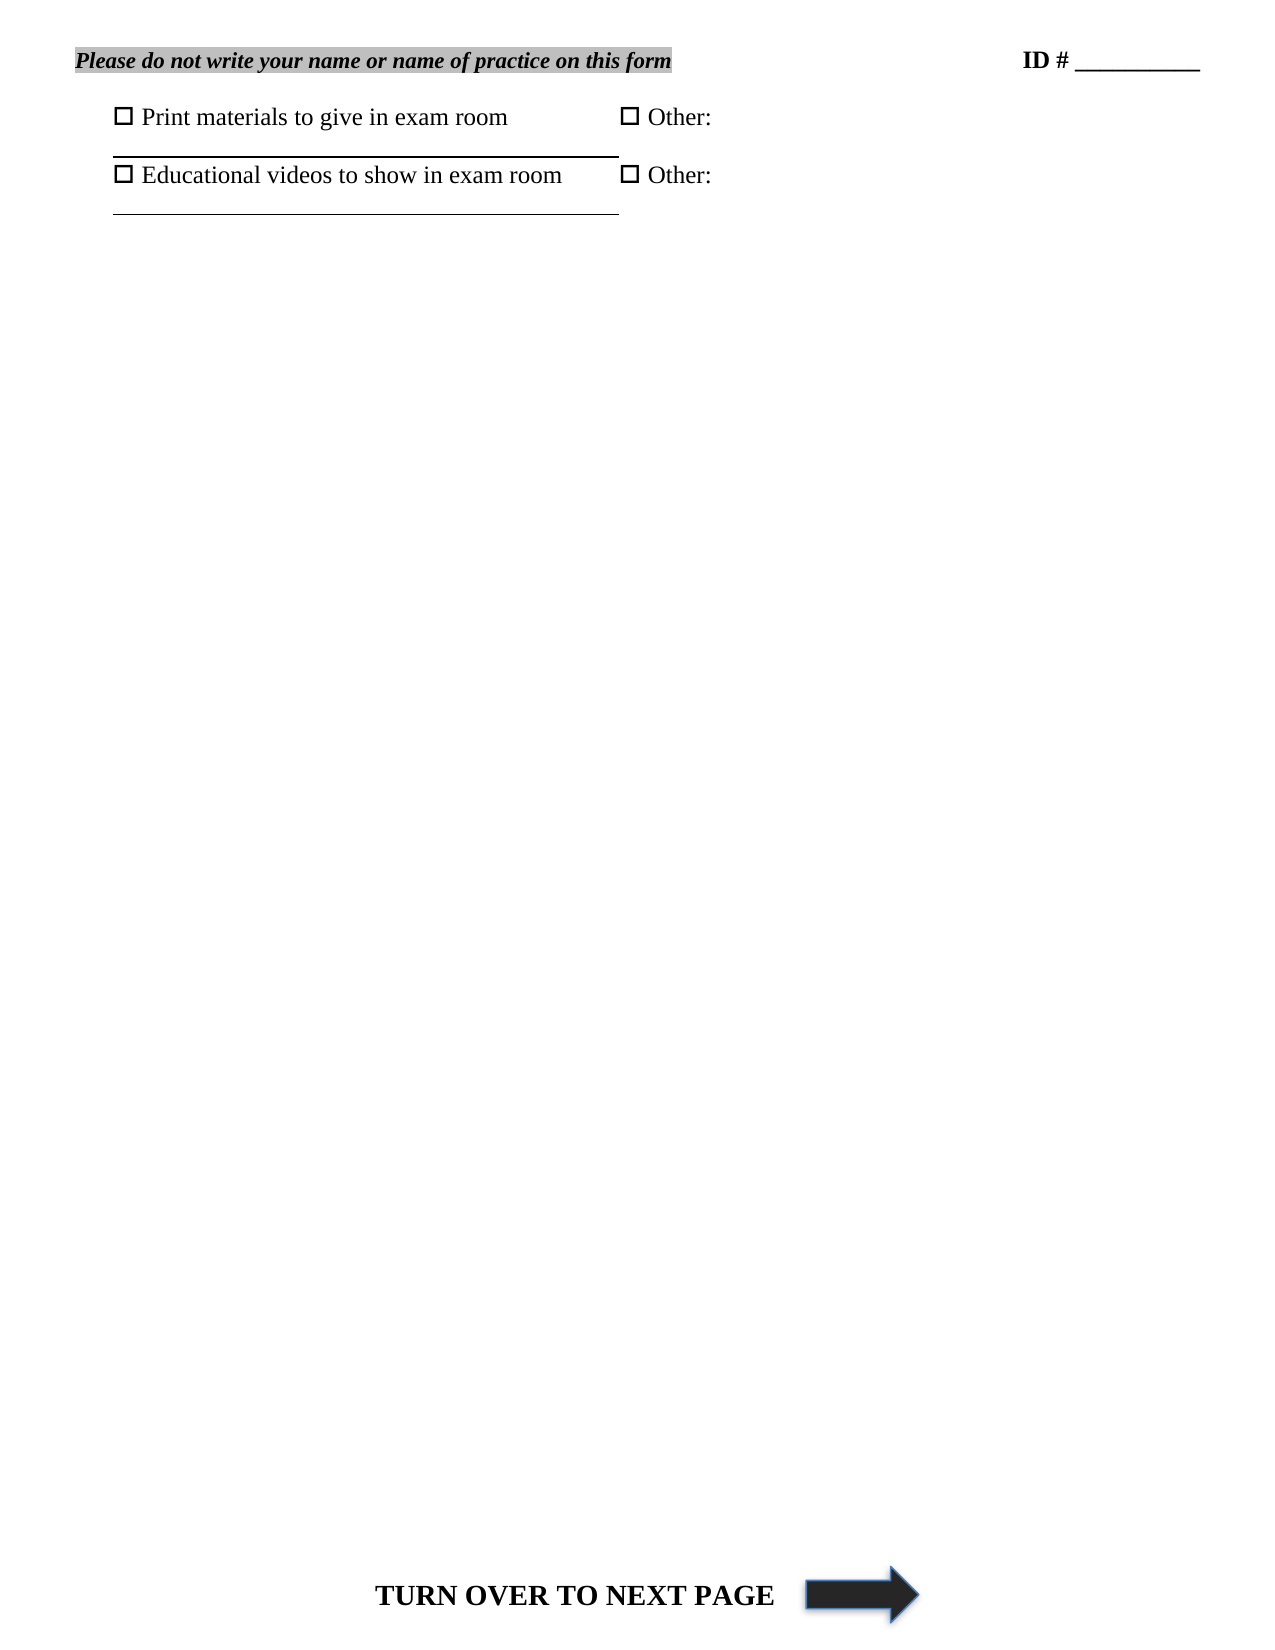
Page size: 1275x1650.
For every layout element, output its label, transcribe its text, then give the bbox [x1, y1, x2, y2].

text Print materials to give in exam room Other: [112, 102, 1200, 160]
text Educational videos to show in exam room Other: [112, 160, 1200, 217]
